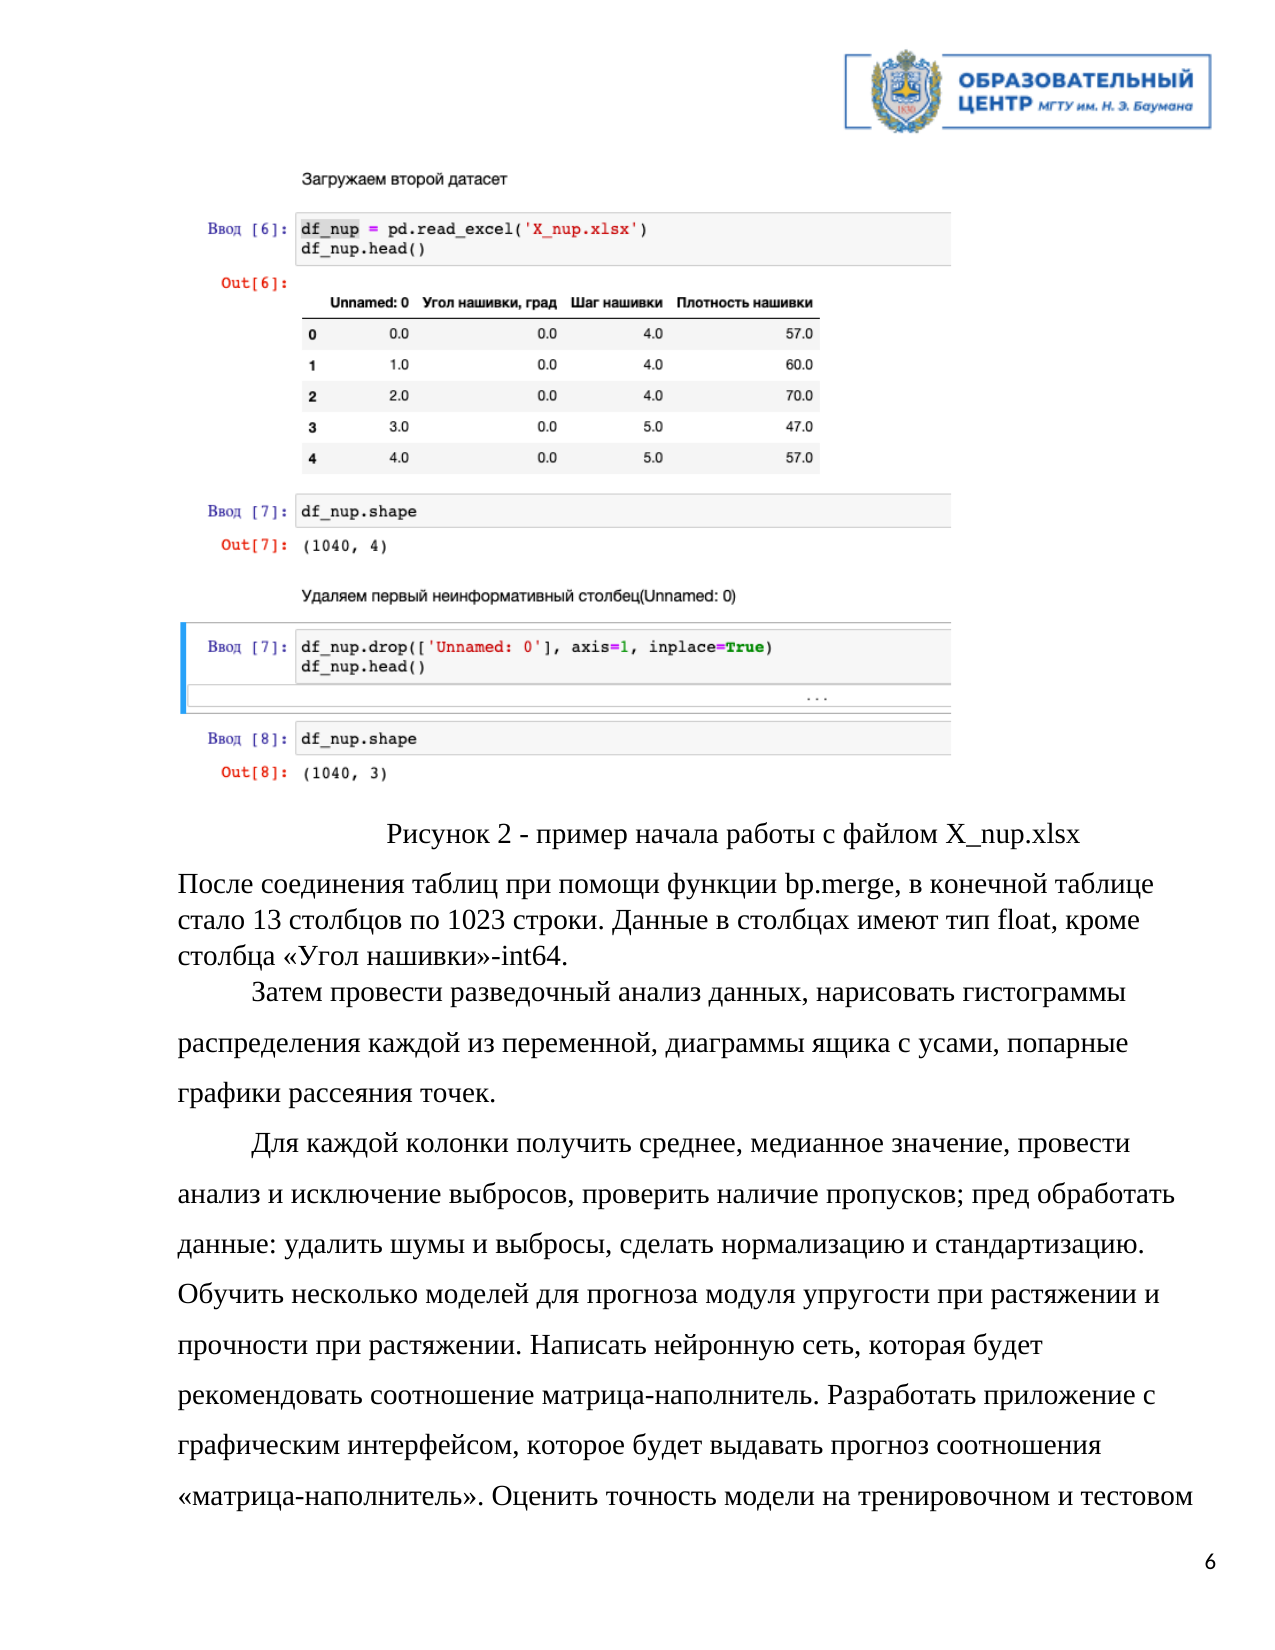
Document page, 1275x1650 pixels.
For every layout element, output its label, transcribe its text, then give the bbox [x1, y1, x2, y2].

text Затем провести разведочный анализ данных, нарисовать гистограммы распределения каждой из переменной, диаграммы ящика с усами, попарные графики рассеяния точек. [177, 974, 1216, 1109]
picture [814, 26, 1262, 149]
picture [177, 165, 952, 799]
text Рисунок 2 - пример начала работы с файлом X_nup.xlsx [177, 816, 1216, 849]
text После соединения таблиц при помощи функции bp.merge, в конечной таблице стало 13 столбцов по 1023 строки. Данные в столбцах имеют тип float, кроме столбца «Угол нашивки»-int64. [177, 866, 1216, 972]
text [177, 1126, 1216, 1511]
